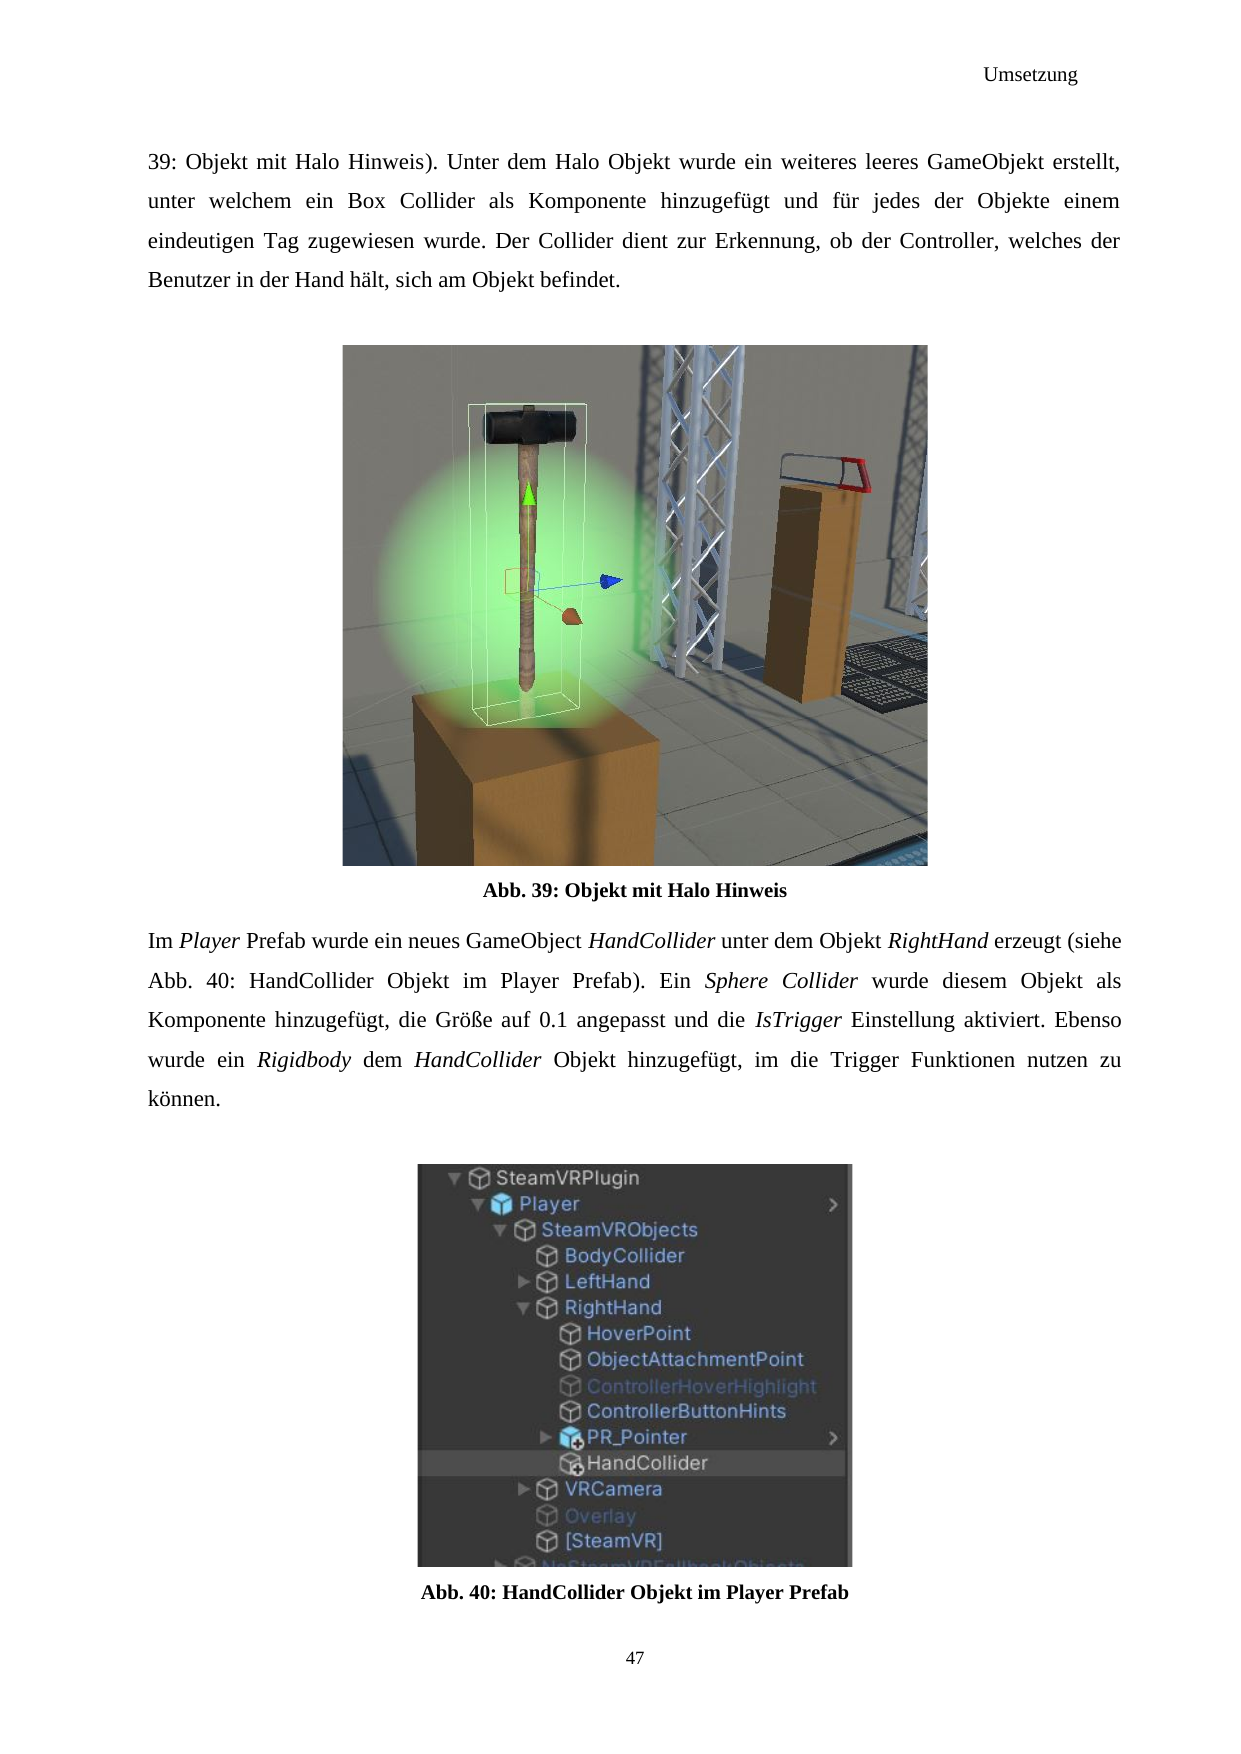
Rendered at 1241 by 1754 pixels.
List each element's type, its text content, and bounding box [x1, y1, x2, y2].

text Im Player Prefab wurde ein neues GameObject HandCollider unter dem Objekt RightHand erzeugt (siehe Abb. 39: HandCollider Objekt im Player Prefab). Ein Sphere Collider wurde diesem Objekt als Komponente hinzugefügt, die Größe auf 0.1 angepasst und die IsTrigger Einstellung aktiviert. Ebenso wurde ein Rigidbody dem HandCollider Objekt hinzugefügt, im die Trigger Funktionen nutzen zu können. [148, 927, 1122, 1112]
text Abb. 40: HandCollider Objekt im Player Prefab [148, 1580, 1122, 1604]
picture [417, 1164, 853, 1567]
picture [342, 345, 928, 866]
text Abb. 39: Objekt mit Halo Hinweis [148, 878, 1122, 902]
